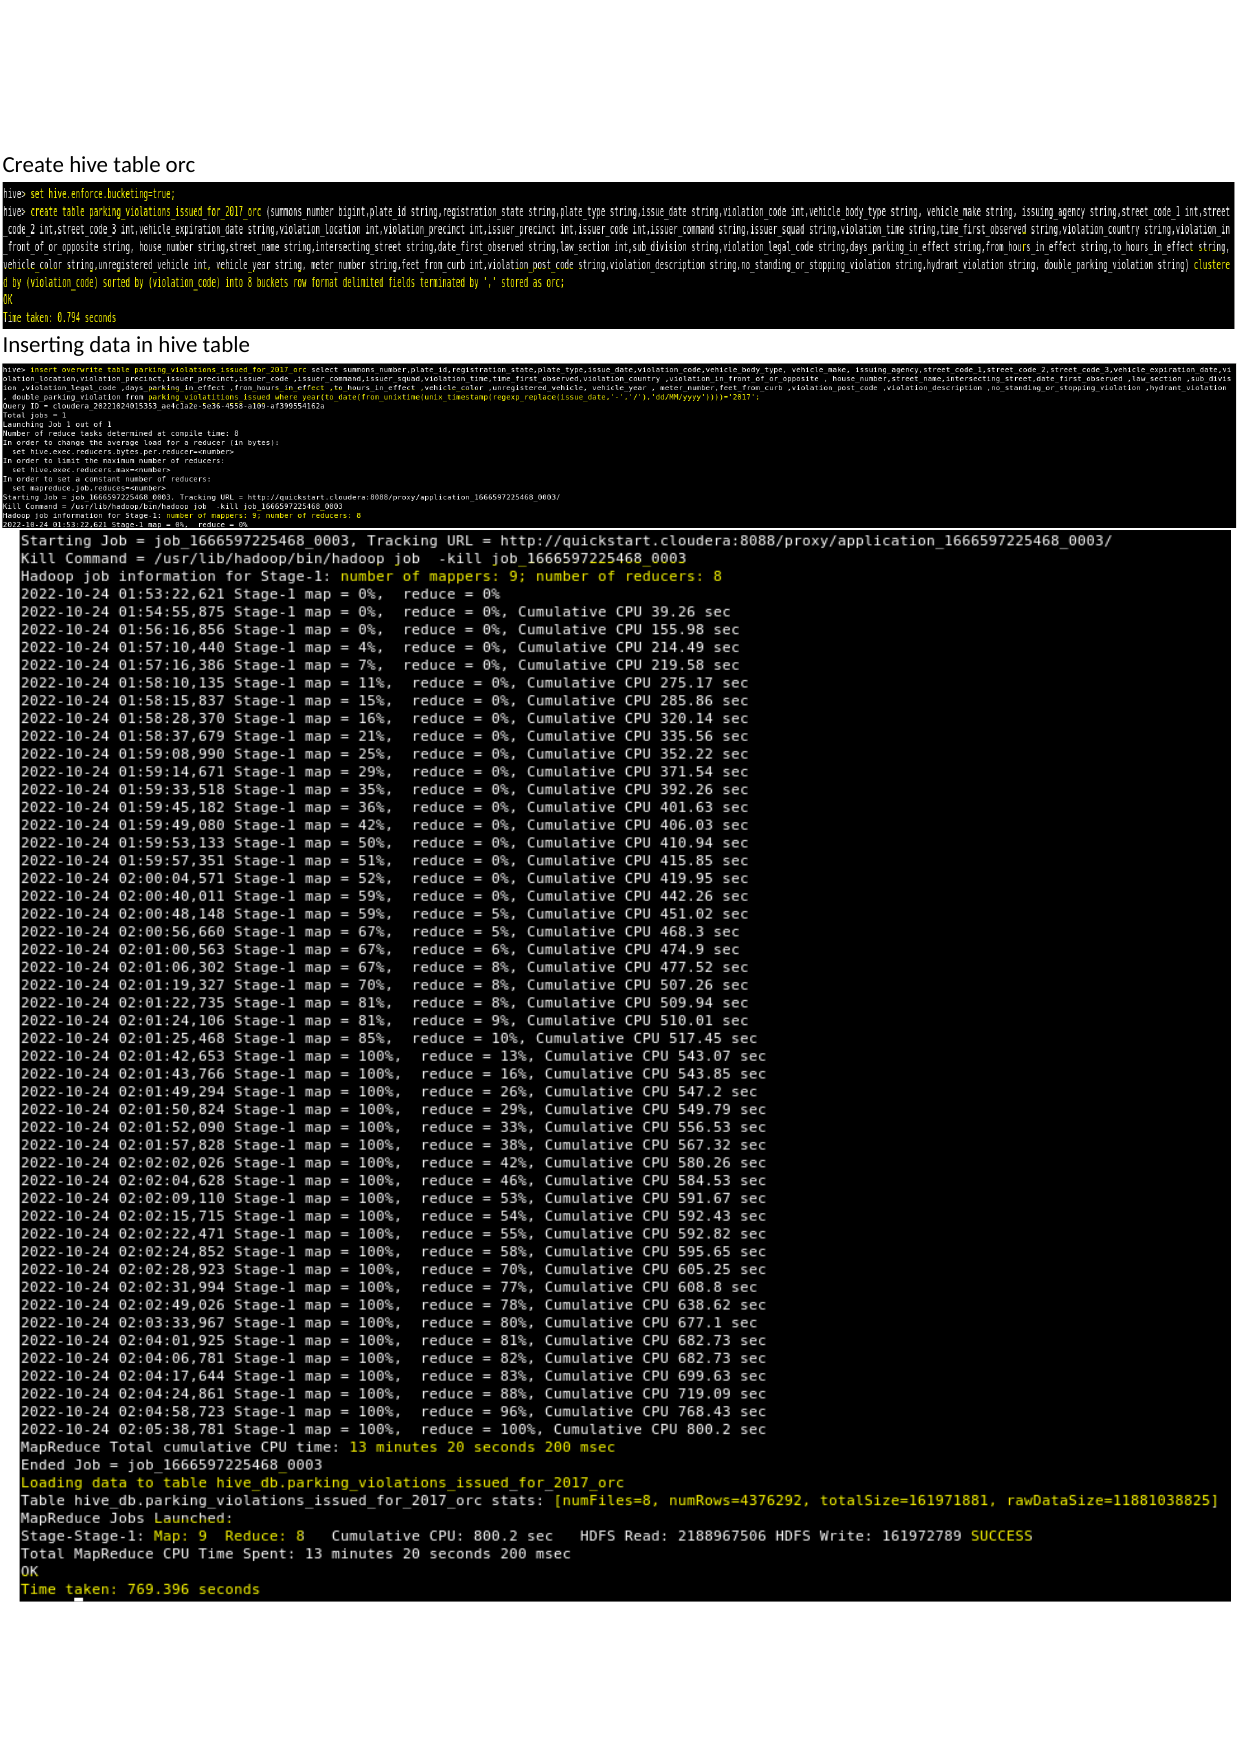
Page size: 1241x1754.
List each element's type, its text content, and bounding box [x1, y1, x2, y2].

picture [2, 180, 1235, 329]
picture [2, 530, 1231, 1603]
picture [2, 360, 1237, 528]
text Inserting data in hive table [2, 331, 1090, 359]
text Create hive table orc [2, 150, 1090, 178]
